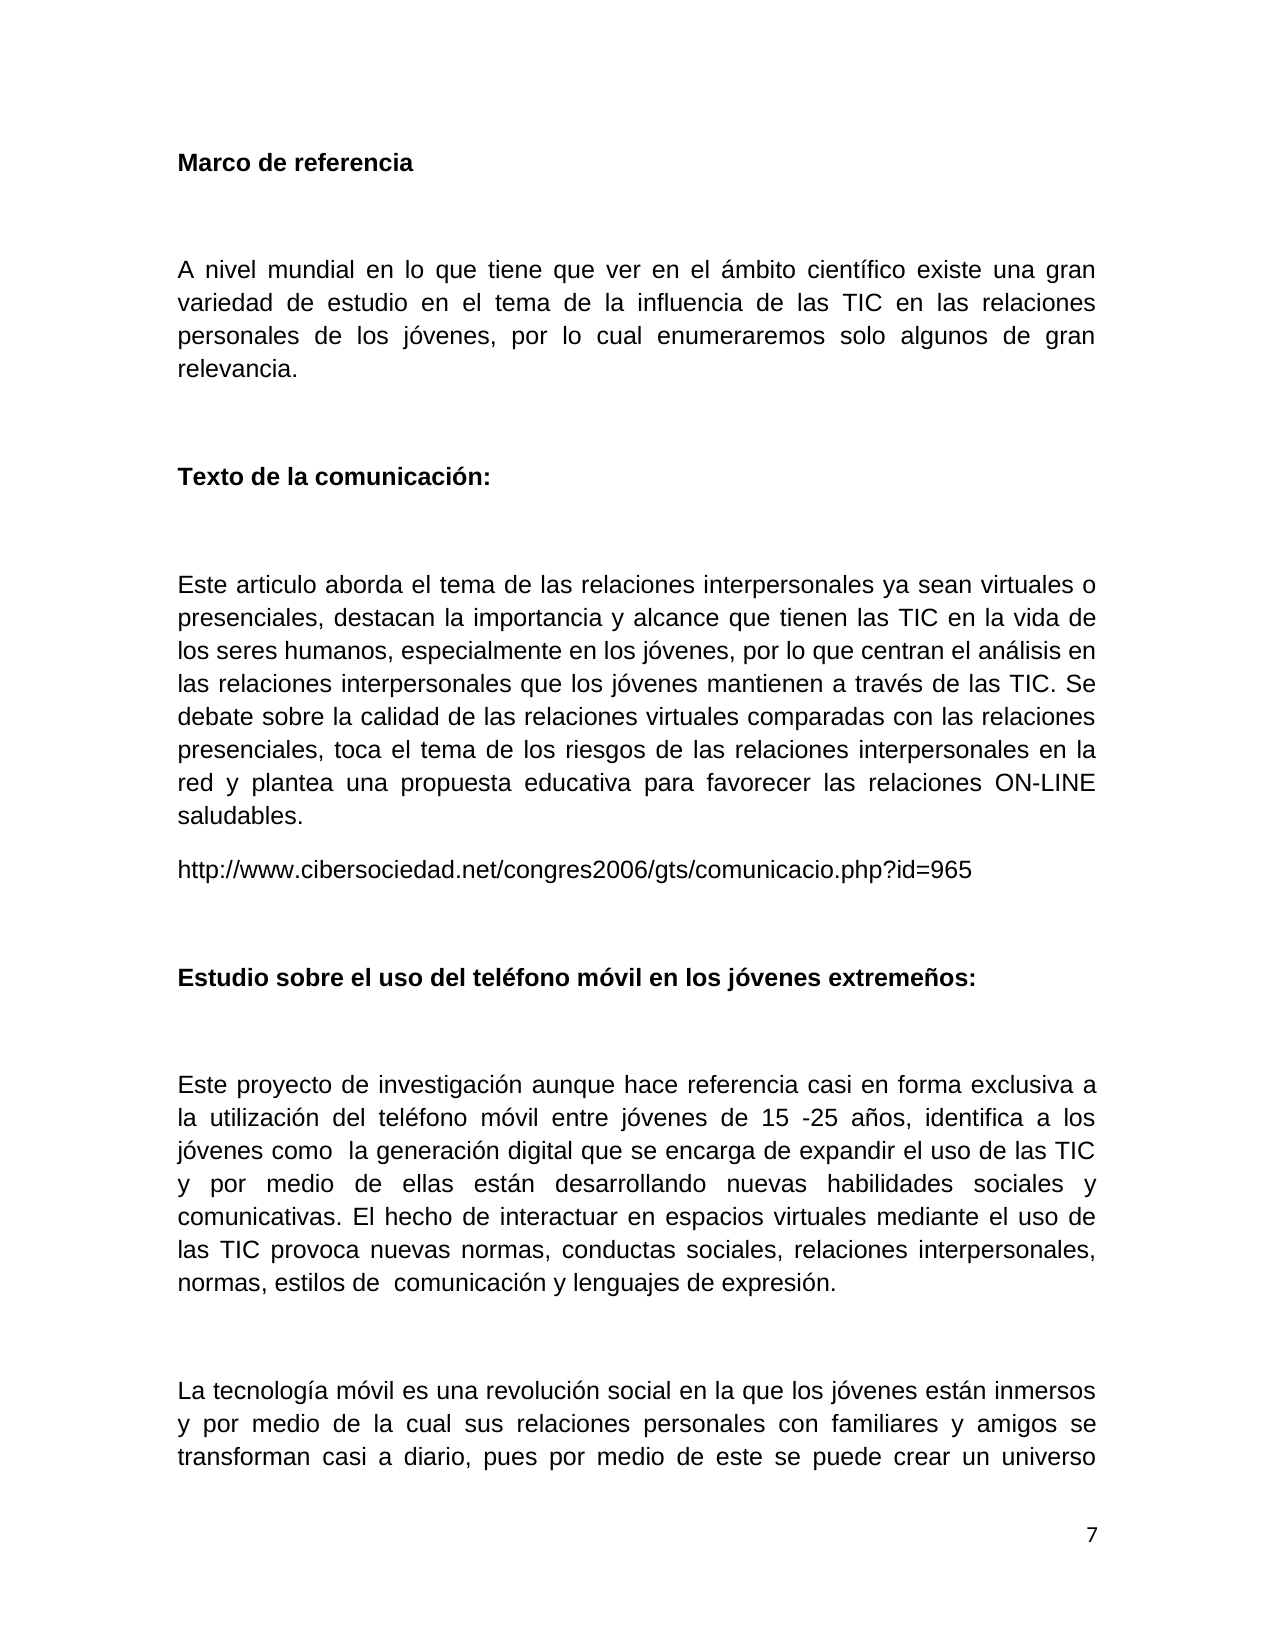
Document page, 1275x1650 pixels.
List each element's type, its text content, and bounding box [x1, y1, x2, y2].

text Este articulo aborda el tema de las relaciones interpersonales ya sean virtuales o presenciales, destacan la importancia y alcance que tienen las TIC en la vida de los seres humanos, especialmente en los jóvenes, por lo que centran el análisis en las relaciones interpersonales que los jóvenes mantienen a través de las TIC. Se debate sobre la calidad de las relaciones virtuales comparadas con las relaciones presenciales, toca el tema de los riesgos de las relaciones interpersonales en la red y plantea una propuesta educativa para favorecer las relaciones ON-LINE saludables. [177, 570, 1098, 830]
text A nivel mundial en lo que tiene que ver en el ámbito científico existe una gran variedad de estudio en el tema de la influencia de las TIC en las relaciones personales de los jóvenes, por lo cual enumeraremos solo algunos de gran relevancia. [177, 255, 1098, 383]
text Este proyecto de investigación aunque hace referencia casi en forma exclusiva a la utilización del teléfono móvil entre jóvenes de 15 -25 años, identifica a los jóvenes como la generación digital que se encarga de expandir el uso de las TIC y por medio de ellas están desarrollando nuevas habilidades sociales y comunicativas. El hecho de interactuar en espacios virtuales mediante el uso de las TIC provoca nuevas normas, conductas sociales, relaciones interpersonales, normas, estilos de comunicación y lenguajes de expresión. [177, 1070, 1098, 1297]
text http://www.cibersociedad.net/congres2006/gts/comunicacio.php?id=965 [177, 855, 1098, 883]
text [177, 1376, 1098, 1471]
text Marco de referencia [177, 148, 1098, 176]
text Texto de la comunicación: [177, 462, 1098, 491]
text Estudio sobre el uso del teléfono móvil en los jóvenes extremeños: [177, 962, 1098, 991]
